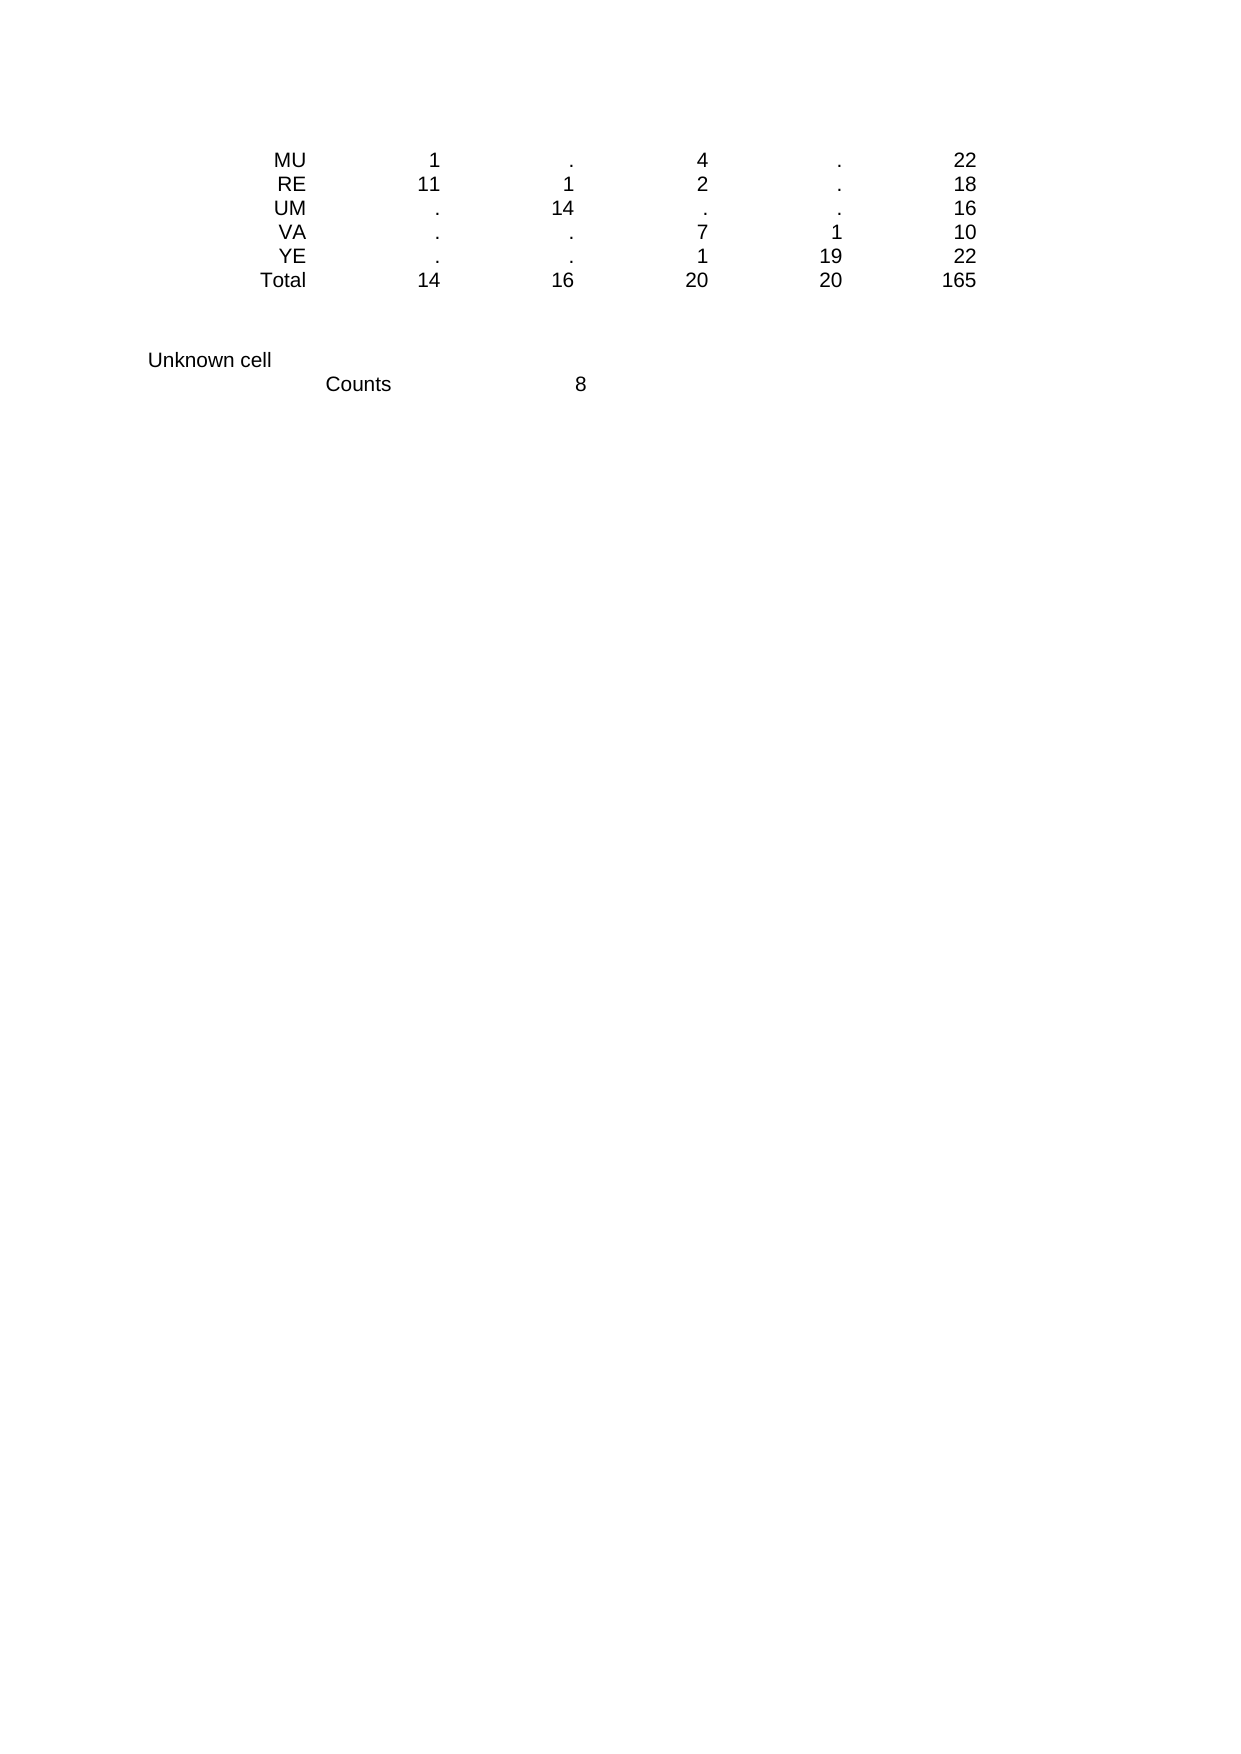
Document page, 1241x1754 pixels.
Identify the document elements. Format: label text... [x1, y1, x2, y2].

text VA . . 7 1 10 [148, 219, 1093, 243]
text Total 14 16 20 20 165 [148, 267, 1093, 291]
text UM . 14 . . 16 [148, 196, 1093, 219]
text Counts 8 [148, 371, 1093, 395]
text RE 11 1 2 . 18 [148, 172, 1093, 196]
text MU 1 . 4 . 22 [148, 148, 1093, 172]
text YE . . 1 19 22 [148, 243, 1093, 267]
text Unknown cell [148, 347, 1093, 371]
